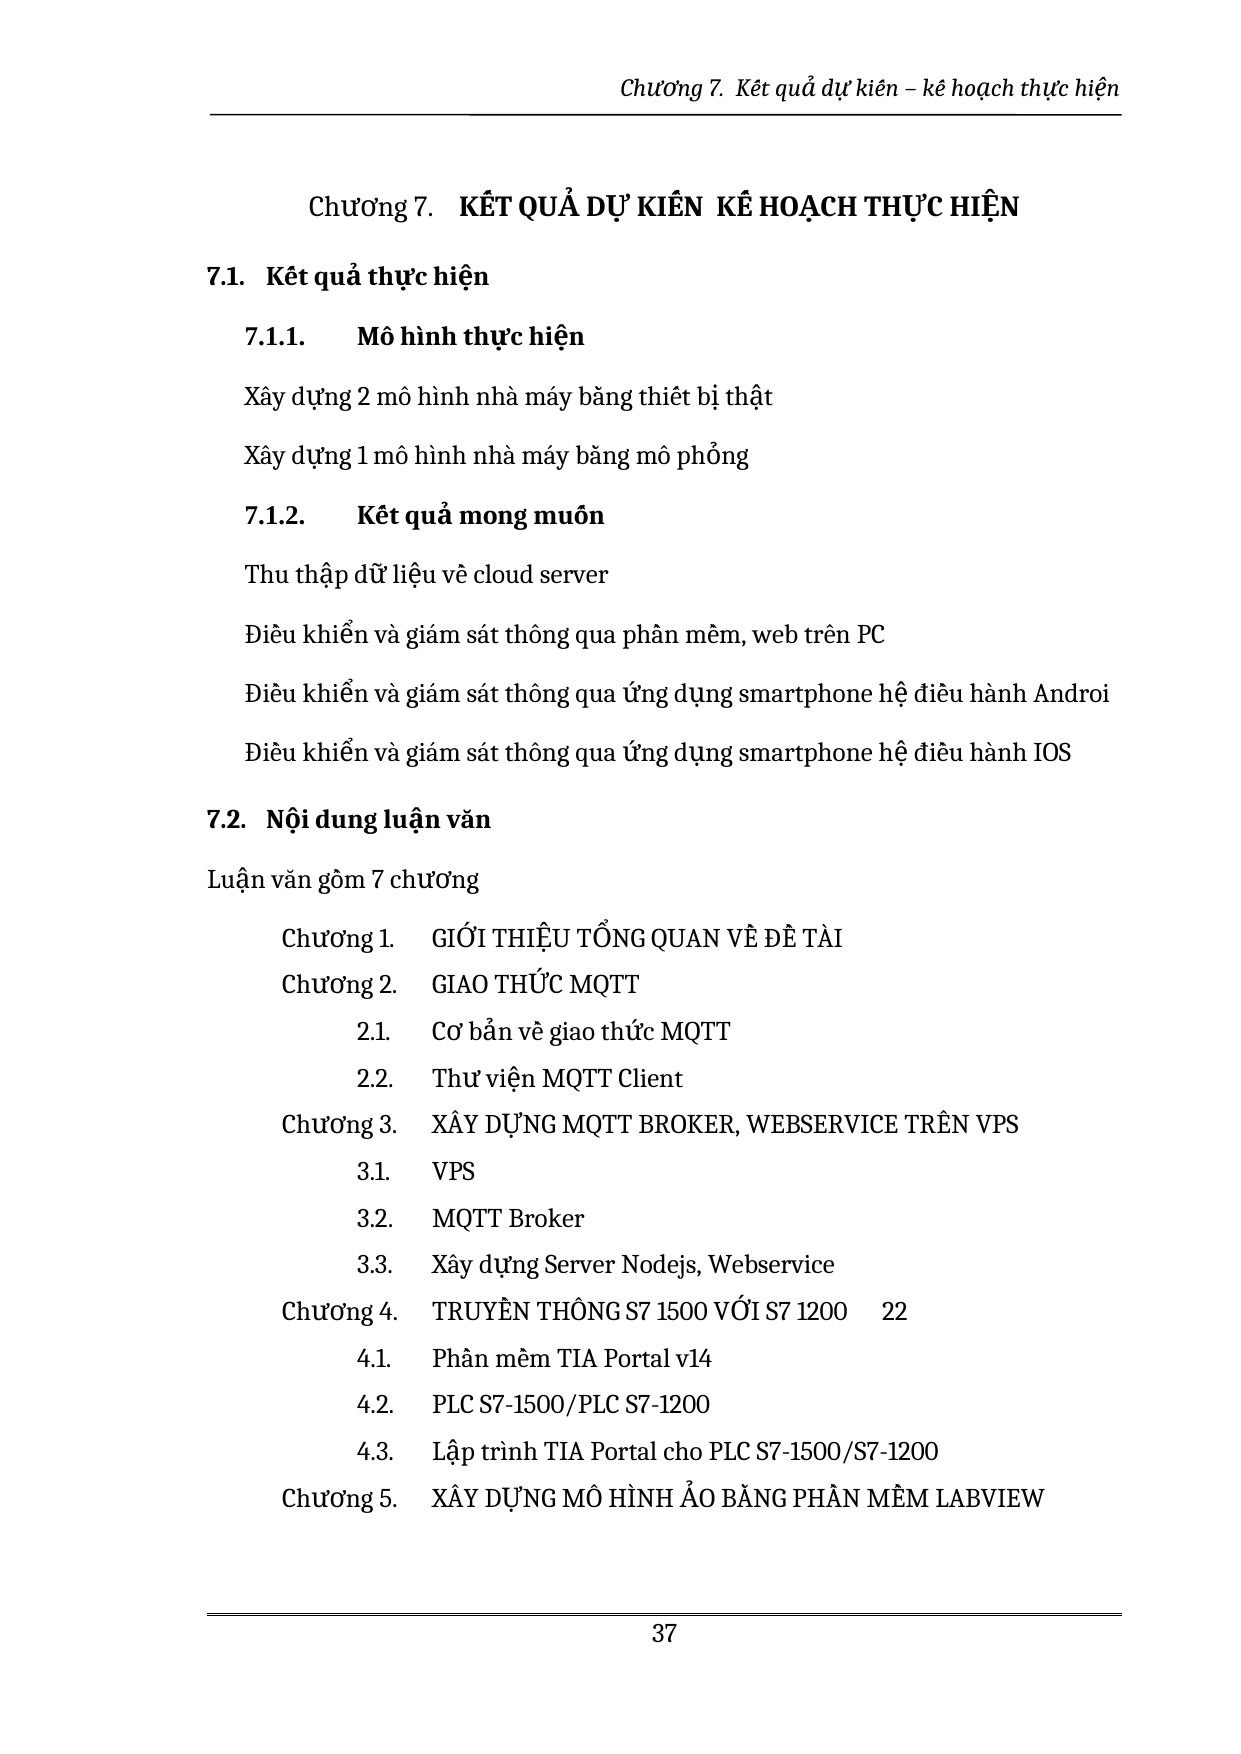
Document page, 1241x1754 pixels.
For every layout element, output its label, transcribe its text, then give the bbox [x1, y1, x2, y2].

subtitle KẾT QUẢ DỰ KIẾN KẾ HOẠCH THỰC HIỆN [207, 190, 1122, 223]
text Chương 5. XÂY DỰNG MÔ HÌNH ẢO BẰNG PHẦN MỀM LABVIEW [207, 1483, 1122, 1514]
text 3.1. VPS [282, 1156, 1122, 1187]
text Chương 3. XÂY DỰNG MQTT BROKER, WEBSERVICE TRÊN VPS [207, 1109, 1122, 1141]
subtitle Nội dung luận văn [207, 804, 1122, 836]
subtitle Kết quả mong muốn [244, 499, 1122, 531]
text Chương 4. TRUYỀN THÔNG S7 1500 VỚI S7 1200 22 [207, 1296, 1122, 1327]
text Luận văn gồm 7 chương [207, 864, 1122, 895]
text Thu thập dữ liệu về cloud server [244, 559, 1122, 591]
text Điều khiển và giám sát thông qua ứng dụng smartphone hệ điều hành Androi [244, 678, 1122, 709]
text Chương 2. GIAO THỨC MQTT [207, 969, 1122, 1001]
text Xây dựng 1 mô hình nhà máy bằng mô phỏng [244, 440, 1122, 471]
text Chương 1. GIỚI THIỆU TỔNG QUAN VỀ ĐỀ TÀI [207, 923, 1122, 954]
subtitle Kết quả thực hiện [207, 261, 1122, 292]
text Điều khiển và giám sát thông qua phần mềm, web trên PC [244, 619, 1122, 650]
text 4.2. PLC S7-1500/PLC S7-1200 [282, 1389, 1122, 1421]
text 4.1. Phần mềm TIA Portal v14 [282, 1343, 1122, 1374]
subtitle Mô hình thực hiện [244, 320, 1122, 352]
text Xây dựng 2 mô hình nhà máy bằng thiết bị thật [244, 381, 1122, 412]
text 2.2. Thư viện MQTT Client [282, 1063, 1122, 1094]
text 3.3. Xây dựng Server Nodejs, Webservice [282, 1249, 1122, 1281]
text 2.1. Cơ bản về giao thức MQTT [282, 1016, 1122, 1047]
text 3.2. MQTT Broker [282, 1203, 1122, 1234]
text 4.3. Lập trình TIA Portal cho PLC S7-1500/S7-1200 [282, 1436, 1122, 1467]
text Điều khiển và giám sát thông qua ứng dụng smartphone hệ điều hành IOS [244, 737, 1122, 768]
